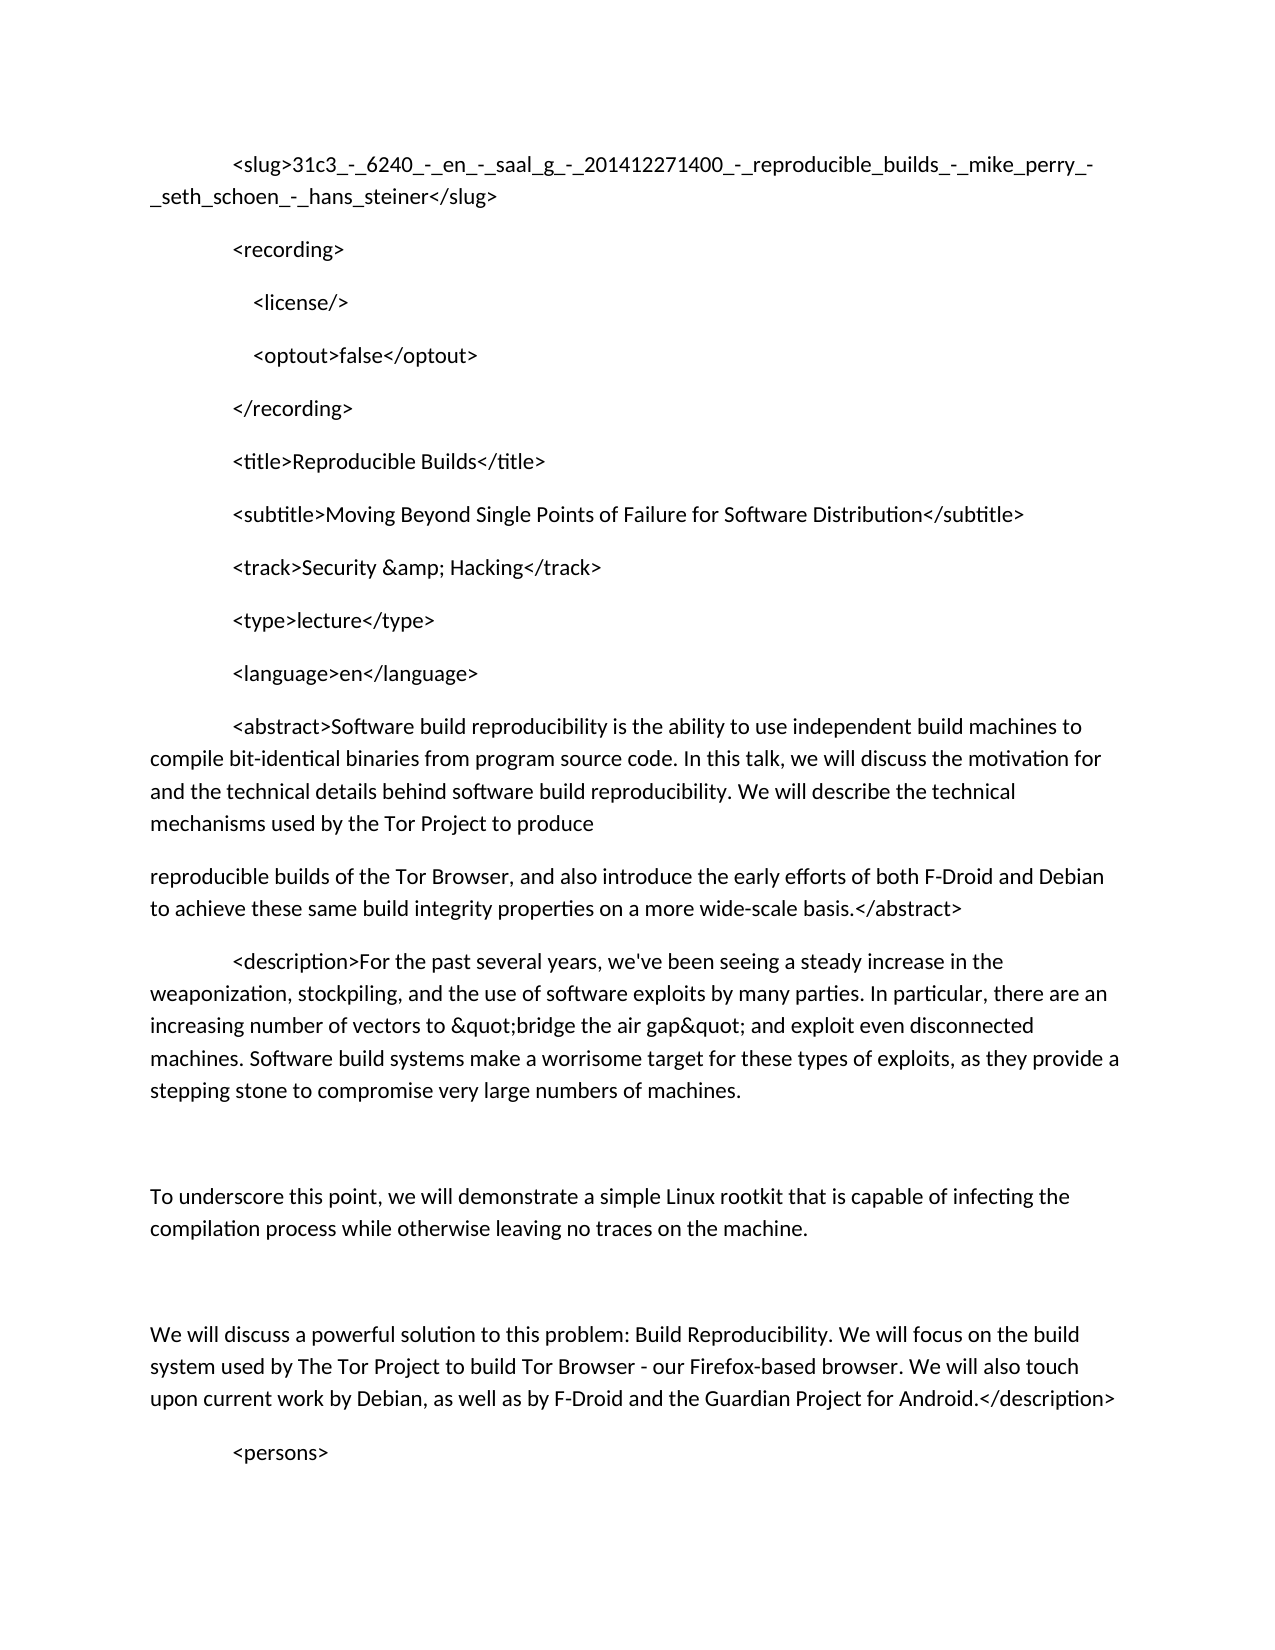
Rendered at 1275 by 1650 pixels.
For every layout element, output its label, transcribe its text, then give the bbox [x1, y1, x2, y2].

text <title>Reproducible Builds</title> [150, 447, 1125, 475]
text </recording> [150, 394, 1125, 422]
text We will discuss a powerful solution to this problem: Build Reproducibility. We will focus on the build system used by The Tor Project to build Tor Browser - our Firefox-based browser. We will also touch upon current work by Debian, as well as by F-Droid and the Guardian Project for Android.</description> [150, 1320, 1125, 1413]
text <language>en</language> [150, 659, 1125, 687]
text <description>For the past several years, we've been seeing a steady increase in the weaponization, stockpiling, and the use of software exploits by many parties. In particular, there are an increasing number of vectors to &quot;bridge the air gap&quot; and exploit even disconnected machines. Software build systems make a worrisome target for these types of exploits, as they provide a stepping stone to compromise very large numbers of machines. [150, 947, 1125, 1104]
text <subtitle>Moving Beyond Single Points of Failure for Software Distribution</subtitle> [150, 500, 1125, 528]
text To underscore this point, we will demonstrate a simple Linux rootkit that is capable of infecting the compilation process while otherwise leaving no traces on the machine. [150, 1182, 1125, 1242]
text <track>Security &amp; Hacking</track> [150, 553, 1125, 581]
text <abstract>Software build reproducibility is the ability to use independent build machines to compile bit-identical binaries from program source code. In this talk, we will discuss the motivation for and the technical details behind software build reproducibility. We will describe the technical mechanisms used by the Tor Project to produce [150, 712, 1125, 837]
text <slug>31c3_-_6240_-_en_-_saal_g_-_201412271400_-_reproducible_builds_-_mike_perry_-_seth_schoen_-_hans_steiner</slug> [150, 150, 1125, 210]
text <optout>false</optout> [150, 341, 1125, 369]
text reproducible builds of the Tor Browser, and also introduce the early efforts of both F-Droid and Debian to achieve these same build integrity properties on a more wide-scale basis.</abstract> [150, 862, 1125, 922]
text <recording> [150, 235, 1125, 263]
text <license/> [150, 288, 1125, 316]
text <persons> [150, 1438, 1125, 1466]
text <type>lecture</type> [150, 606, 1125, 634]
